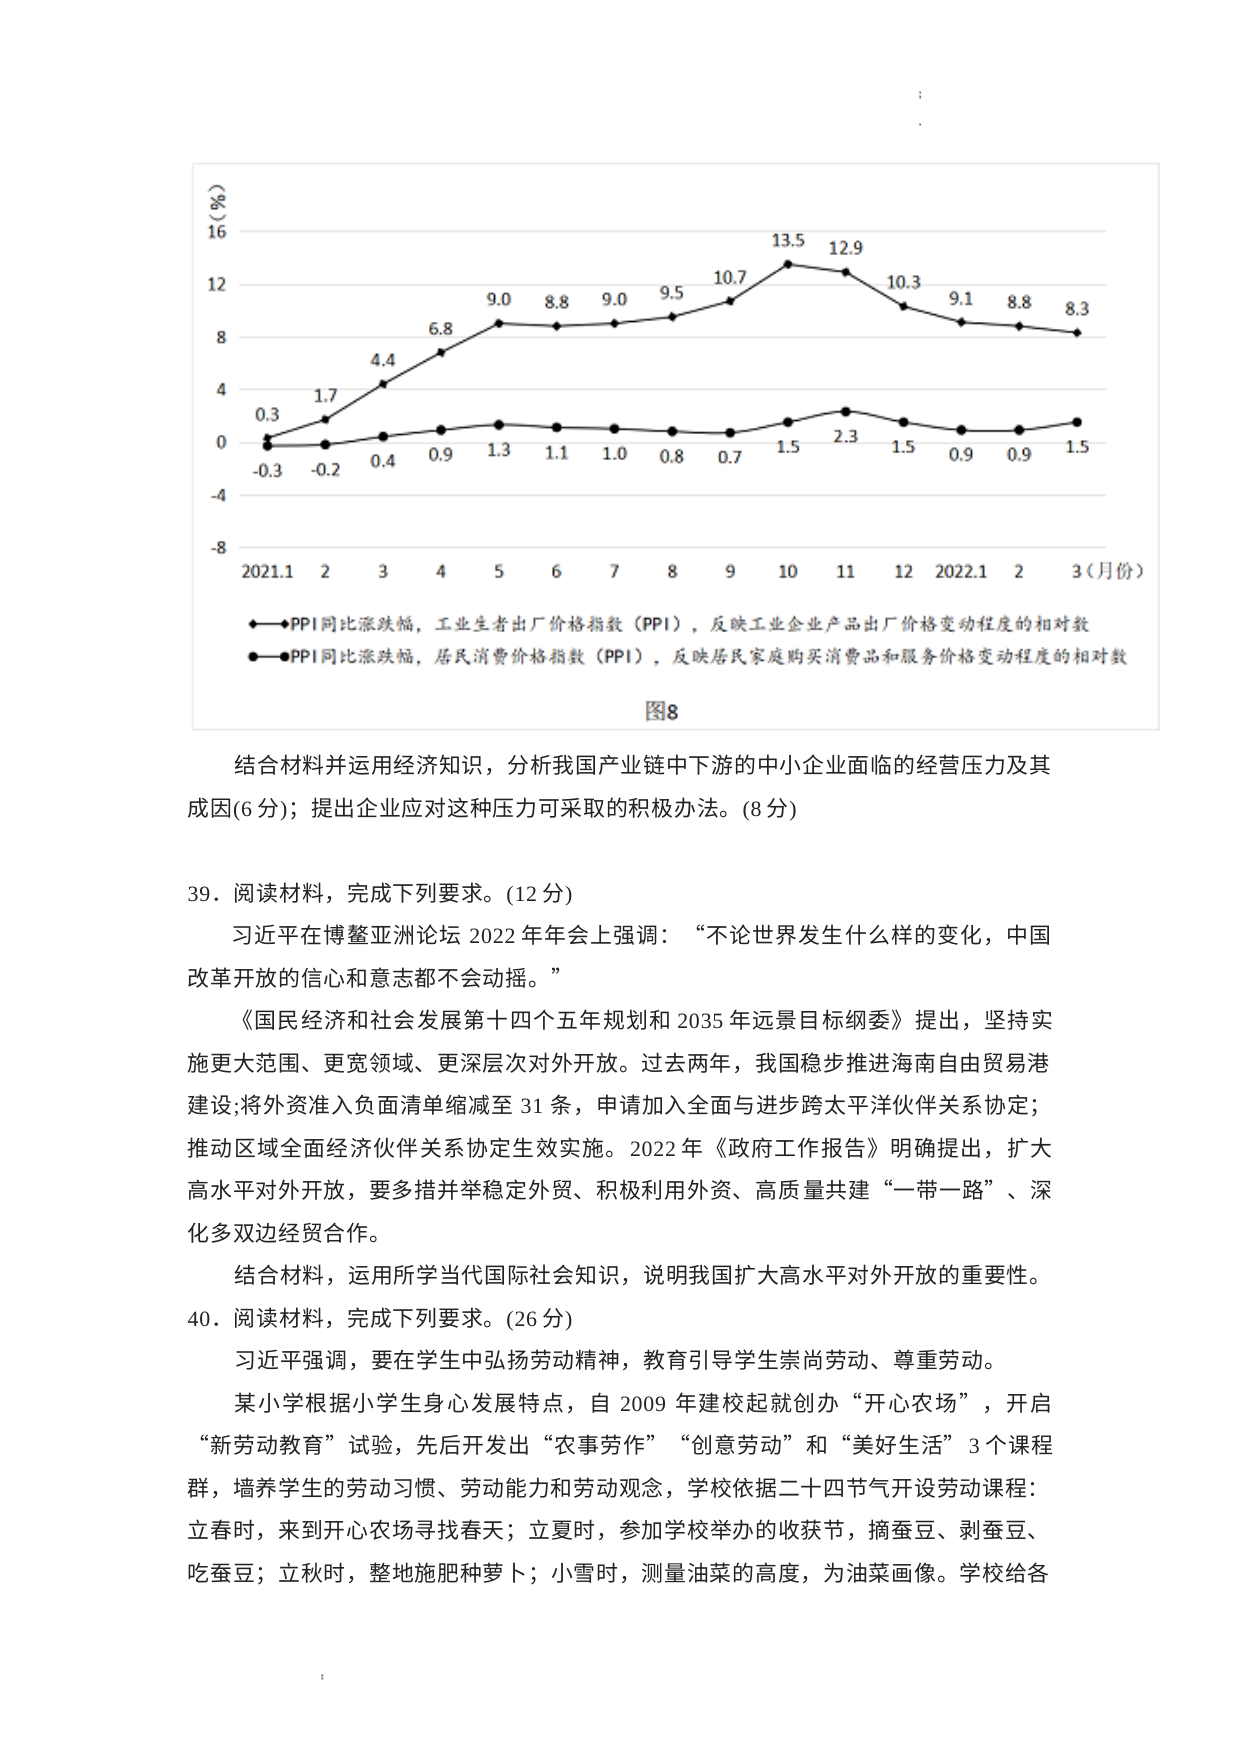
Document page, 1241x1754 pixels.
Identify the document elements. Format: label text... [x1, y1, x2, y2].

text 40．阅读材料，完成下列要求。(26分) [187, 1290, 1053, 1332]
text 结合材料，运用所学当代国际社会知识，说明我国扩大高水平对外开放的重要性。 [187, 1247, 1053, 1290]
picture [187, 150, 1160, 738]
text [187, 1375, 1053, 1587]
text 习近平在博鳌亚洲论坛 2022年年会上强调：“不论世界发生什么样的变化，中国改革开放的信心和意志都不会动摇。” [187, 907, 1053, 992]
text 结合材料并运用经济知识，分析我国产业链中下游的中小企业面临的经营压力及其成因(6分)；提出企业应对这种压力可采取的积极办法。(8分) [187, 738, 1053, 822]
text 习近平强调，要在学生中弘扬劳动精神，教育引导学生崇尚劳动、尊重劳动。 [187, 1332, 1053, 1375]
text 39．阅读材料，完成下列要求。(12分) [187, 865, 1053, 907]
text 《国民经济和社会发展第十四个五年规划和2035年远景目标纲委》提出，坚持实施更大范围、更宽领域、更深层次对外开放。过去两年，我国稳步推进海南自由贸易港建设;将外资准入负面清单缩减至 31 条，申请加入全面与进步跨太平洋伙伴关系协定；推动区域全面经济伙伴关系协定生效实施。2022年《政府工作报告》明确提出，扩大高水平对外开放，要多措并举稳定外贸、积极利用外资、高质量共建“一带一路”、深化多双边经贸合作。 [187, 992, 1053, 1247]
